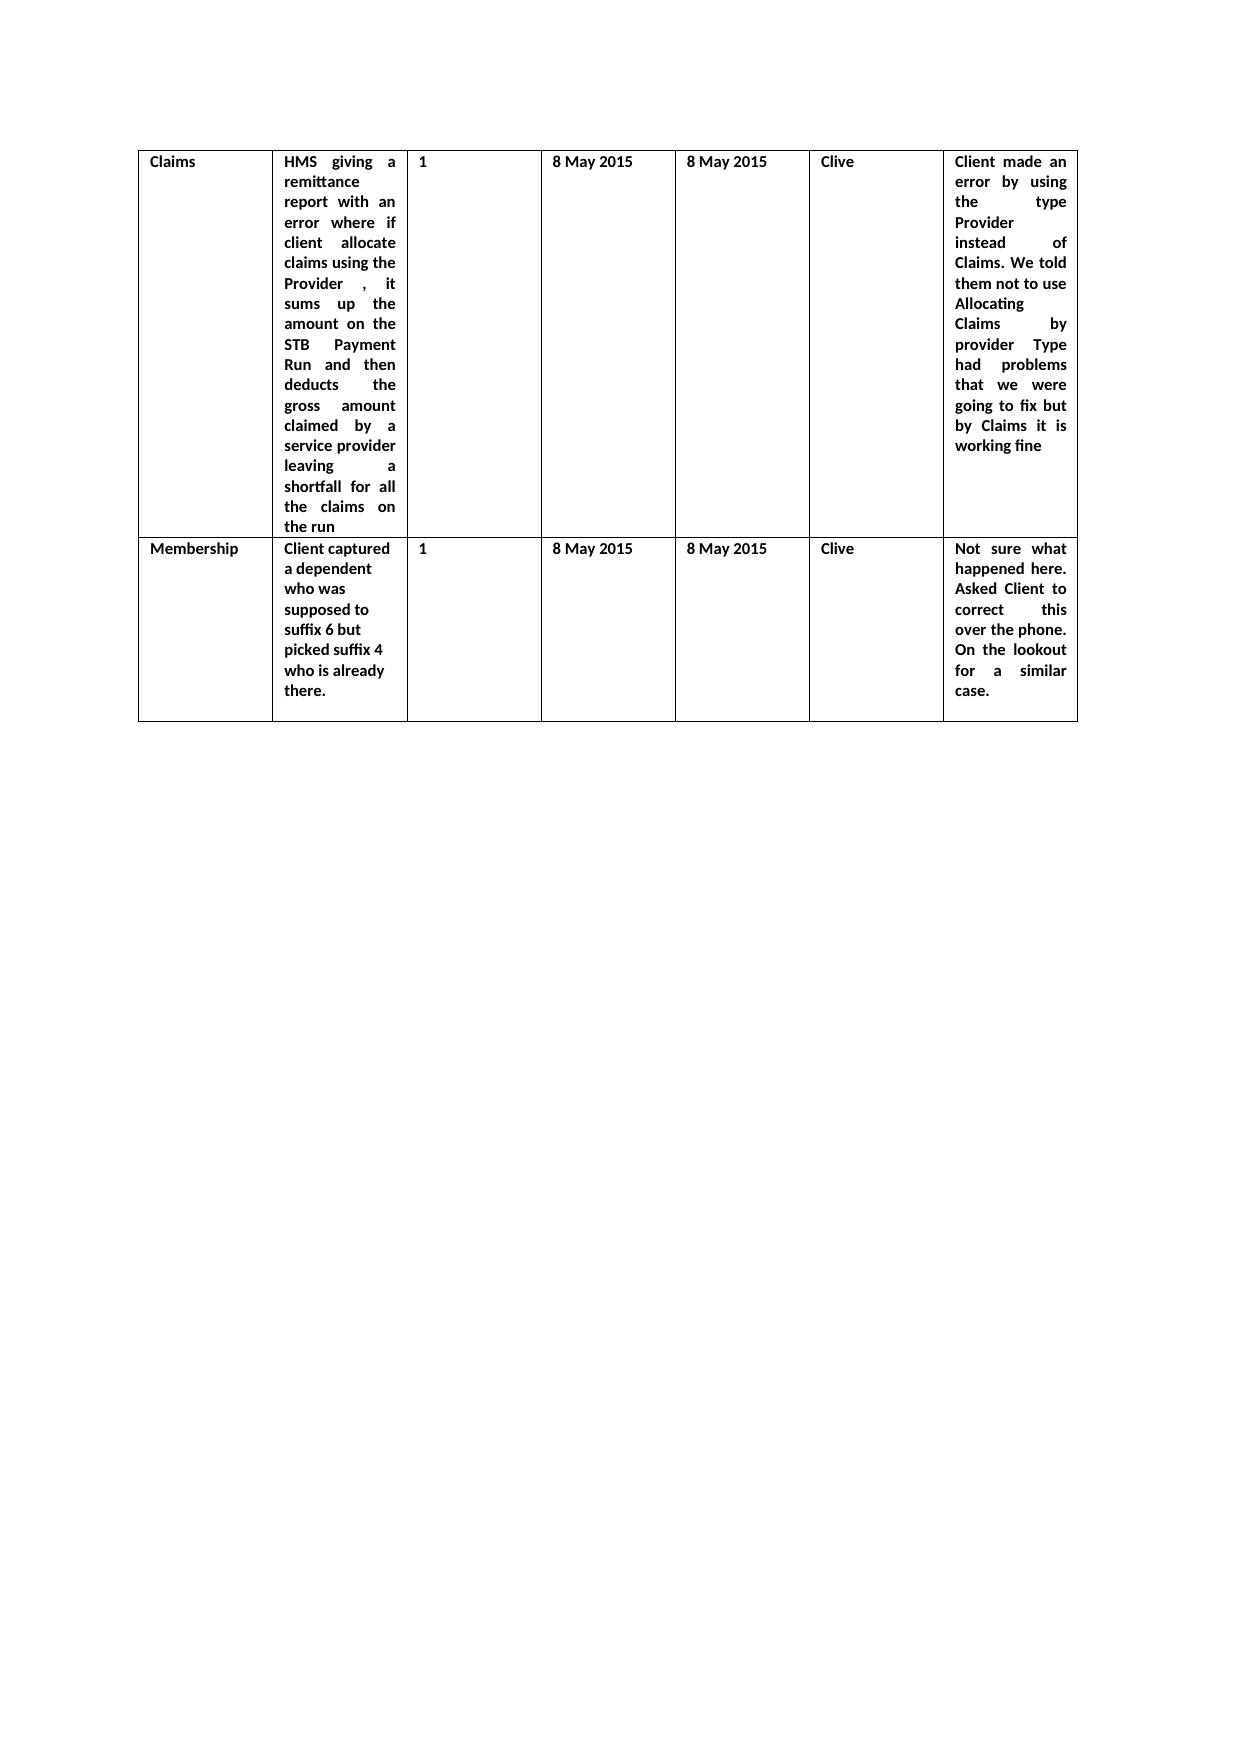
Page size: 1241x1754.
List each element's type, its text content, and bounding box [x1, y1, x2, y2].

table_cell 1 [408, 151, 541, 537]
table_cell 8 May 2015 [676, 538, 809, 721]
table_cell Not sure what happened here. Asked Client to correct this over the phone. On the lookout for a similar case. [944, 538, 1077, 721]
table_cell 8 May 2015 [542, 538, 675, 721]
table_cell HMS giving a remittance report with an error where if client allocate claims using the Provider , it sums up the amount on the STB Payment Run and then deducts the gross amount claimed by a service provider leaving a shortfall for all the claims on the run [273, 151, 407, 537]
table_cell 8 May 2015 [542, 151, 675, 537]
table_cell 1 [408, 538, 541, 721]
table_cell Client captured a dependent who was supposed to suffix 6 but picked suffix 4 who is already there. [273, 538, 407, 721]
table_cell Membership [139, 538, 272, 721]
table_cell Clive [810, 151, 943, 537]
table_cell Claims [139, 151, 272, 537]
table_cell Clive [810, 538, 943, 721]
table_cell Client made an error by using the type Provider instead of Claims. We told them not to use Allocating Claims by provider Type had problems that we were going to fix but by Claims it is working fine [944, 151, 1077, 537]
table_cell 8 May 2015 [676, 151, 809, 537]
